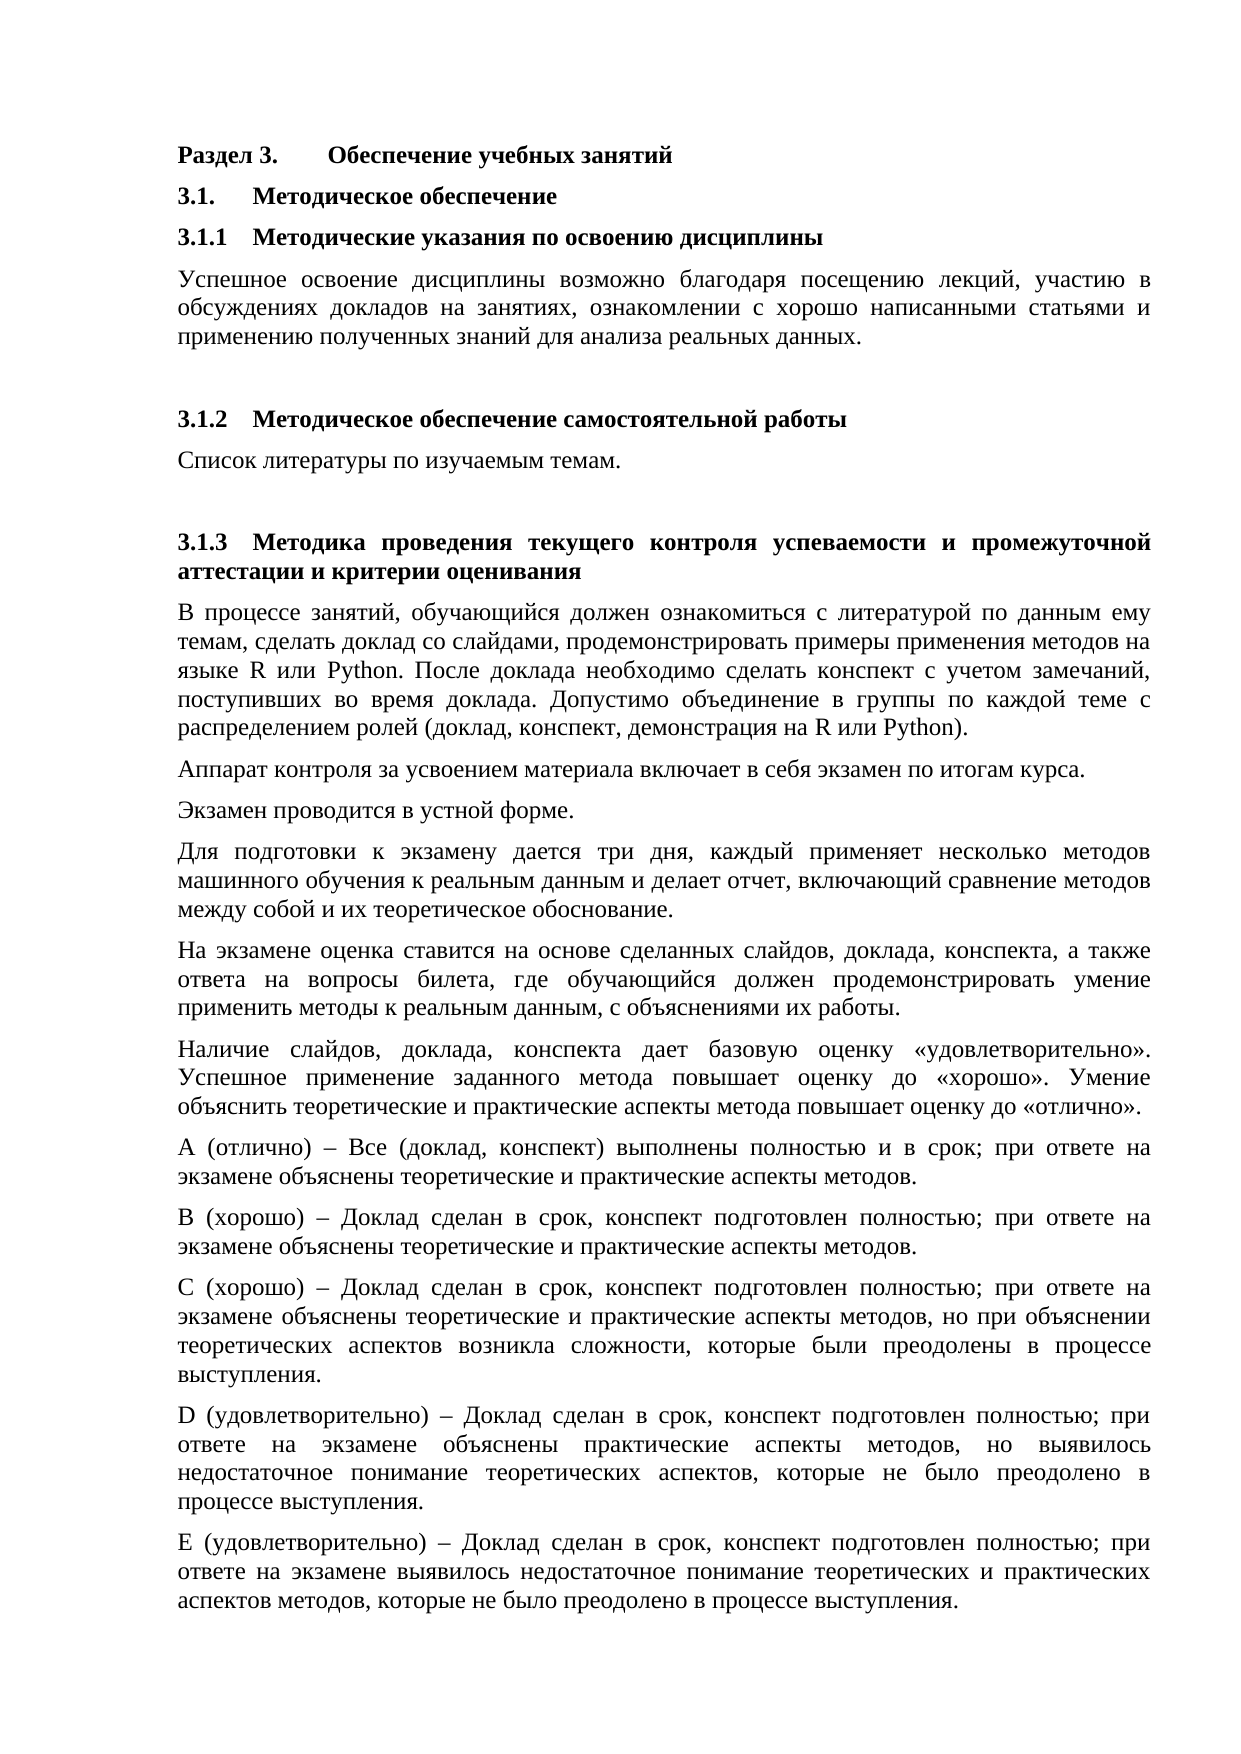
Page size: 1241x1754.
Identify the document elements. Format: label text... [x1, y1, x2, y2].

text На экзамене оценка ставится на основе сделанных слайдов, доклада, конспекта, а также ответа на вопросы билета, где обучающийся должен продемонстрировать умение применить методы к реальным данным, с объяснениями их работы. [177, 935, 1152, 1021]
text E (удовлетворительно) – Доклад сделан в срок, конспект подготовлен полностью; при ответе на экзамене выявилось недостаточное понимание теоретических и практических аспектов методов, которые не было преодолено в процессе выступления. [177, 1527, 1152, 1614]
text 3.1.2 Методическое обеспечение самостоятельной работы [177, 404, 1152, 432]
text Список литературы по изучаемым темам. [177, 445, 1152, 474]
text 3.1. Методическое обеспечение [177, 181, 1152, 210]
text Аппарат контроля за усвоением материала включает в себя экзамен по итогам курса. [177, 754, 1152, 782]
text Экзамен проводится в устной форме. [177, 795, 1152, 824]
text A (отлично) – Все (доклад, конспект) выполнены полностью и в срок; при ответе на экзамене объяснены теоретические и практические аспекты методов. [177, 1132, 1152, 1190]
text Успешное освоение дисциплины возможно благодаря посещению лекций, участию в обсуждениях докладов на занятиях, ознакомлении с хорошо написанными статьями и применению полученных знаний для анализа реальных данных. [177, 264, 1152, 350]
text B (хорошо) – Доклад сделан в срок, конспект подготовлен полностью; при ответе на экзамене объяснены теоретические и практические аспекты методов. [177, 1202, 1152, 1260]
text D (удовлетворительно) – Доклад сделан в срок, конспект подготовлен полностью; при ответе на экзамене объяснены практические аспекты методов, но выявилось недостаточное понимание теоретических аспектов, которые не было преодолено в процессе выступления. [177, 1400, 1152, 1515]
text 3.1.3 Методика проведения текущего контроля успеваемости и промежуточной аттестации и критерии оценивания [177, 527, 1152, 585]
text 3.1.1 Методические указания по освоению дисциплины [177, 222, 1152, 251]
text Раздел 3. Обеспечение учебных занятий [177, 140, 1152, 169]
text В процессе занятий, обучающийся должен ознакомиться с литературой по данным ему темам, сделать доклад со слайдами, продемонстрировать примеры применения методов на языке R или Python. После доклада необходимо сделать конспект с учетом замечаний, поступивших во время доклада. Допустимо объединение в группы по каждой теме с распределением ролей (доклад, конспект, демонстрация на R или Python). [177, 597, 1152, 741]
text Наличие слайдов, доклада, конспекта дает базовую оценку «удовлетворительно». Успешное применение заданного метода повышает оценку до «хорошо». Умение объяснить теоретические и практические аспекты метода повышает оценку до «отлично». [177, 1034, 1152, 1120]
text C (хорошо) – Доклад сделан в срок, конспект подготовлен полностью; при ответе на экзамене объяснены теоретические и практические аспекты методов, но при объяснении теоретических аспектов возникла сложности, которые были преодолены в процессе выступления. [177, 1272, 1152, 1387]
text Для подготовки к экзамену дается три дня, каждый применяет несколько методов машинного обучения к реальным данным и делает отчет, включающий сравнение методов между собой и их теоретическое обоснование. [177, 836, 1152, 922]
